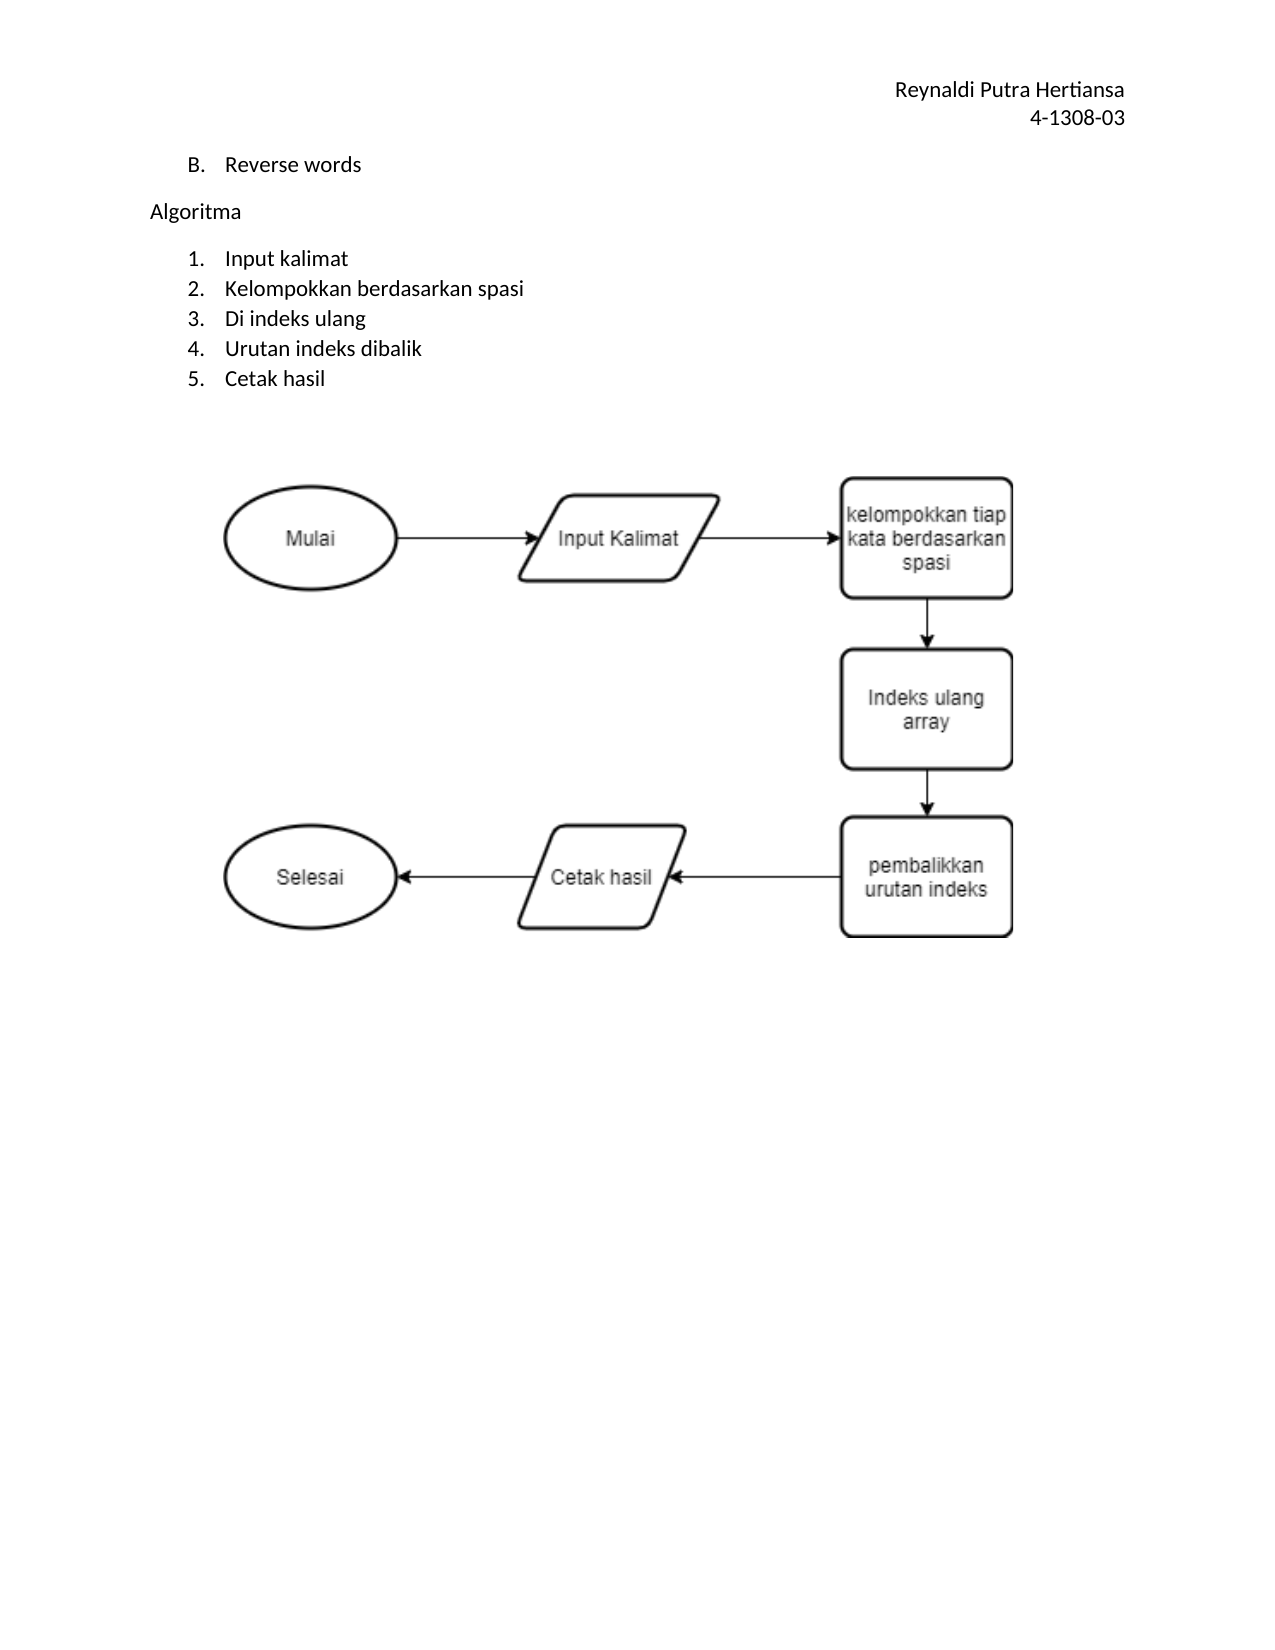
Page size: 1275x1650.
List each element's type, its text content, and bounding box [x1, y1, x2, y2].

picture [223, 476, 1014, 938]
list Kelompokkan berdasarkan spasi [187, 274, 1125, 302]
list Input kalimat [187, 244, 1125, 272]
list Reverse words [187, 150, 1125, 178]
list Cetak hasil [187, 364, 1125, 393]
text Algoritma [150, 197, 1125, 225]
list Di indeks ulang [187, 304, 1125, 332]
list Urutan indeks dibalik [187, 334, 1125, 362]
